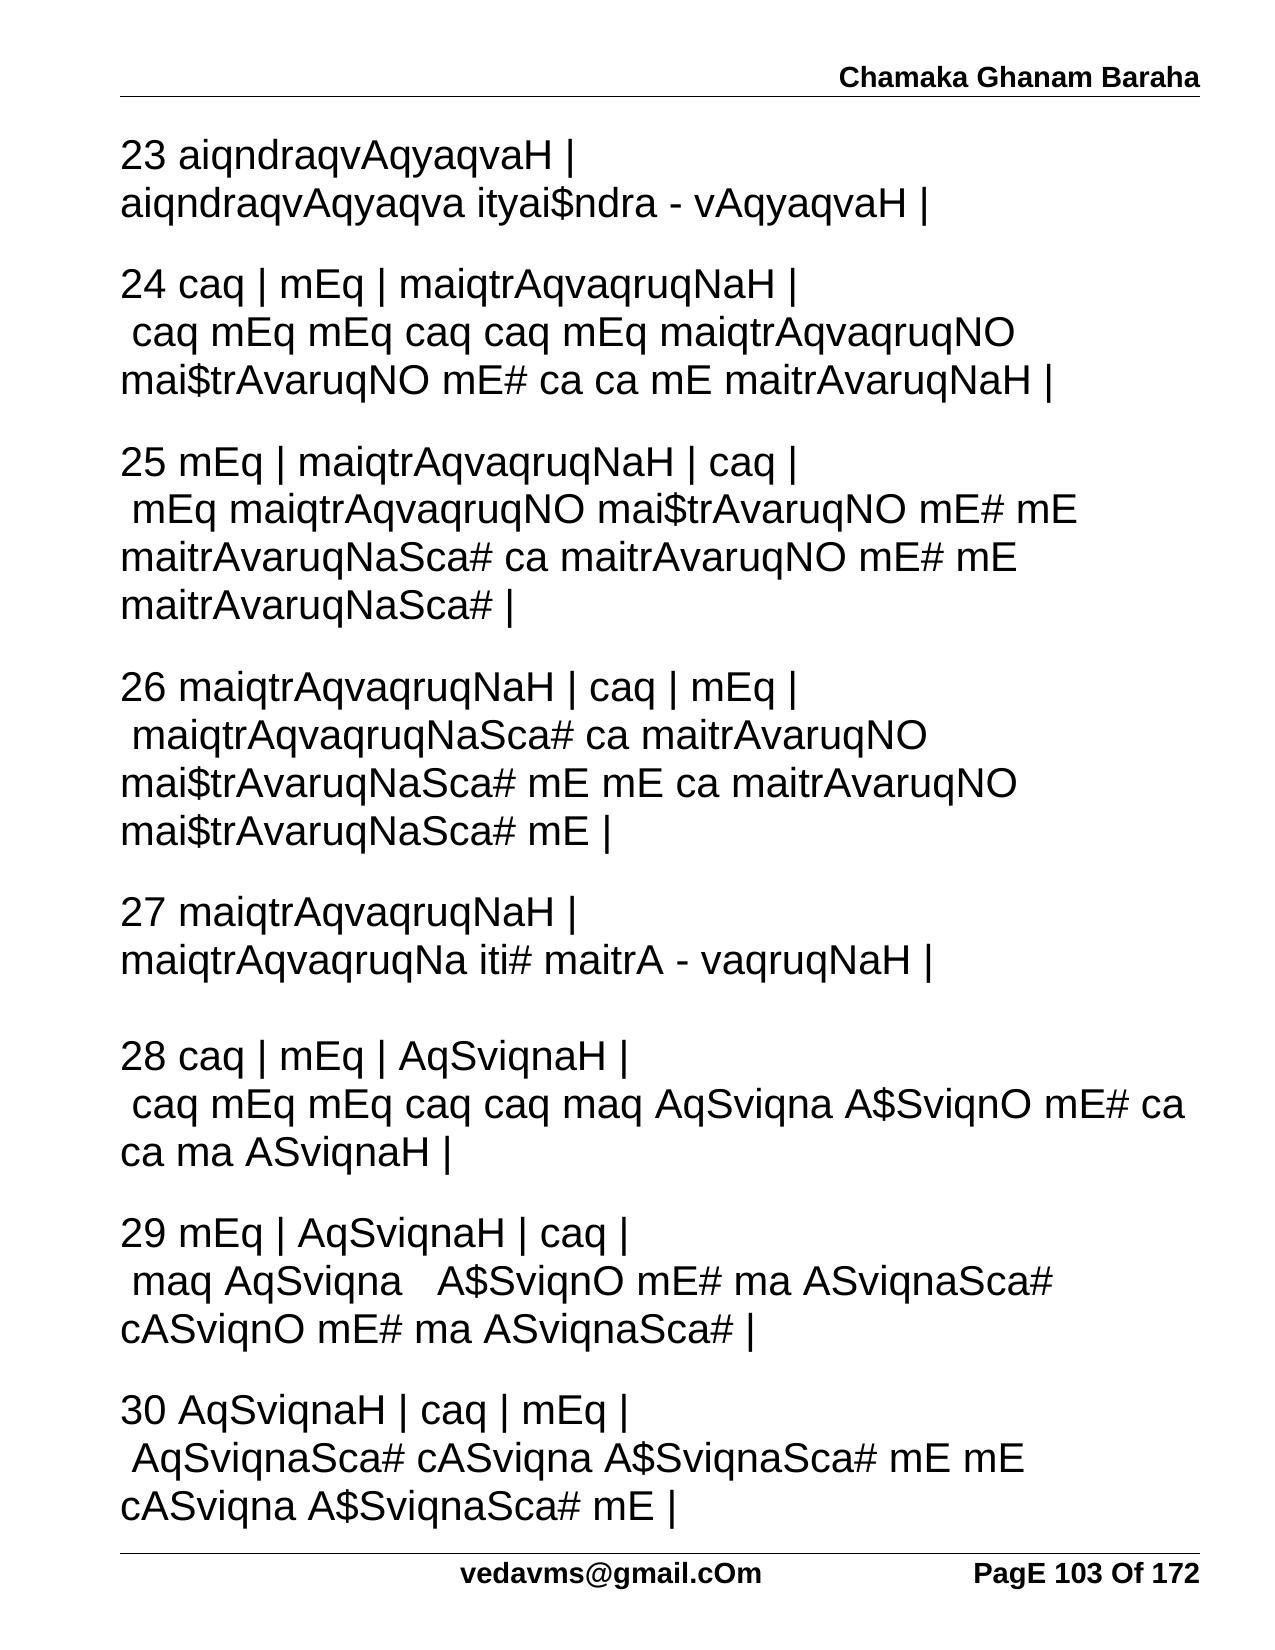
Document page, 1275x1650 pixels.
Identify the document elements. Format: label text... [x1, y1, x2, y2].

text 30 AqSviqnaH | caq | mEq | [120, 1386, 1200, 1433]
text maiqtrAqvaqruqNa iti# maitrA - vaqruqNaH | [120, 935, 1200, 983]
text maiqtrAqvaqruqNaSca# ca maitrAvaruqNO mai$trAvaruqNaSca# mE mE ca maitrAvaruqNO mai$trAvaruqNaSca# mE | [120, 710, 1200, 854]
text maq AqSviqna A$SviqnO mE# ma ASviqnaSca# cASviqnO mE# ma ASviqnaSca# | [120, 1256, 1200, 1352]
text 28 caq | mEq | AqSviqnaH | [120, 1031, 1200, 1079]
text caq mEq mEq caq caq mEq maiqtrAqvaqruqNO mai$trAvaruqNO mE# ca ca mE maitrAvaruqNaH | [120, 307, 1200, 403]
text 24 caq | mEq | maiqtrAqvaqruqNaH | [120, 259, 1200, 307]
text mEq maiqtrAqvaqruqNO mai$trAvaruqNO mE# mE maitrAvaruqNaSca# ca maitrAvaruqNO mE# mE maitrAvaruqNaSca# | [120, 485, 1200, 628]
text 26 maiqtrAqvaqruqNaH | caq | mEq | [120, 662, 1200, 710]
text 29 mEq | AqSviqnaH | caq | [120, 1208, 1200, 1256]
text caq mEq mEq caq caq maq AqSviqna A$SviqnO mE# ca ca ma ASviqnaH | [120, 1079, 1200, 1175]
text 23 aiqndraqvAqyaqvaH | [120, 130, 1200, 178]
text 25 mEq | maiqtrAqvaqruqNaH | caq | [120, 437, 1200, 485]
text AqSviqnaSca# cASviqna A$SviqnaSca# mE mE cASviqna A$SviqnaSca# mE | [120, 1433, 1200, 1529]
text 27 maiqtrAqvaqruqNaH | [120, 887, 1200, 935]
text aiqndraqvAqyaqva ityai$ndra - vAqyaqvaH | [120, 178, 1200, 226]
